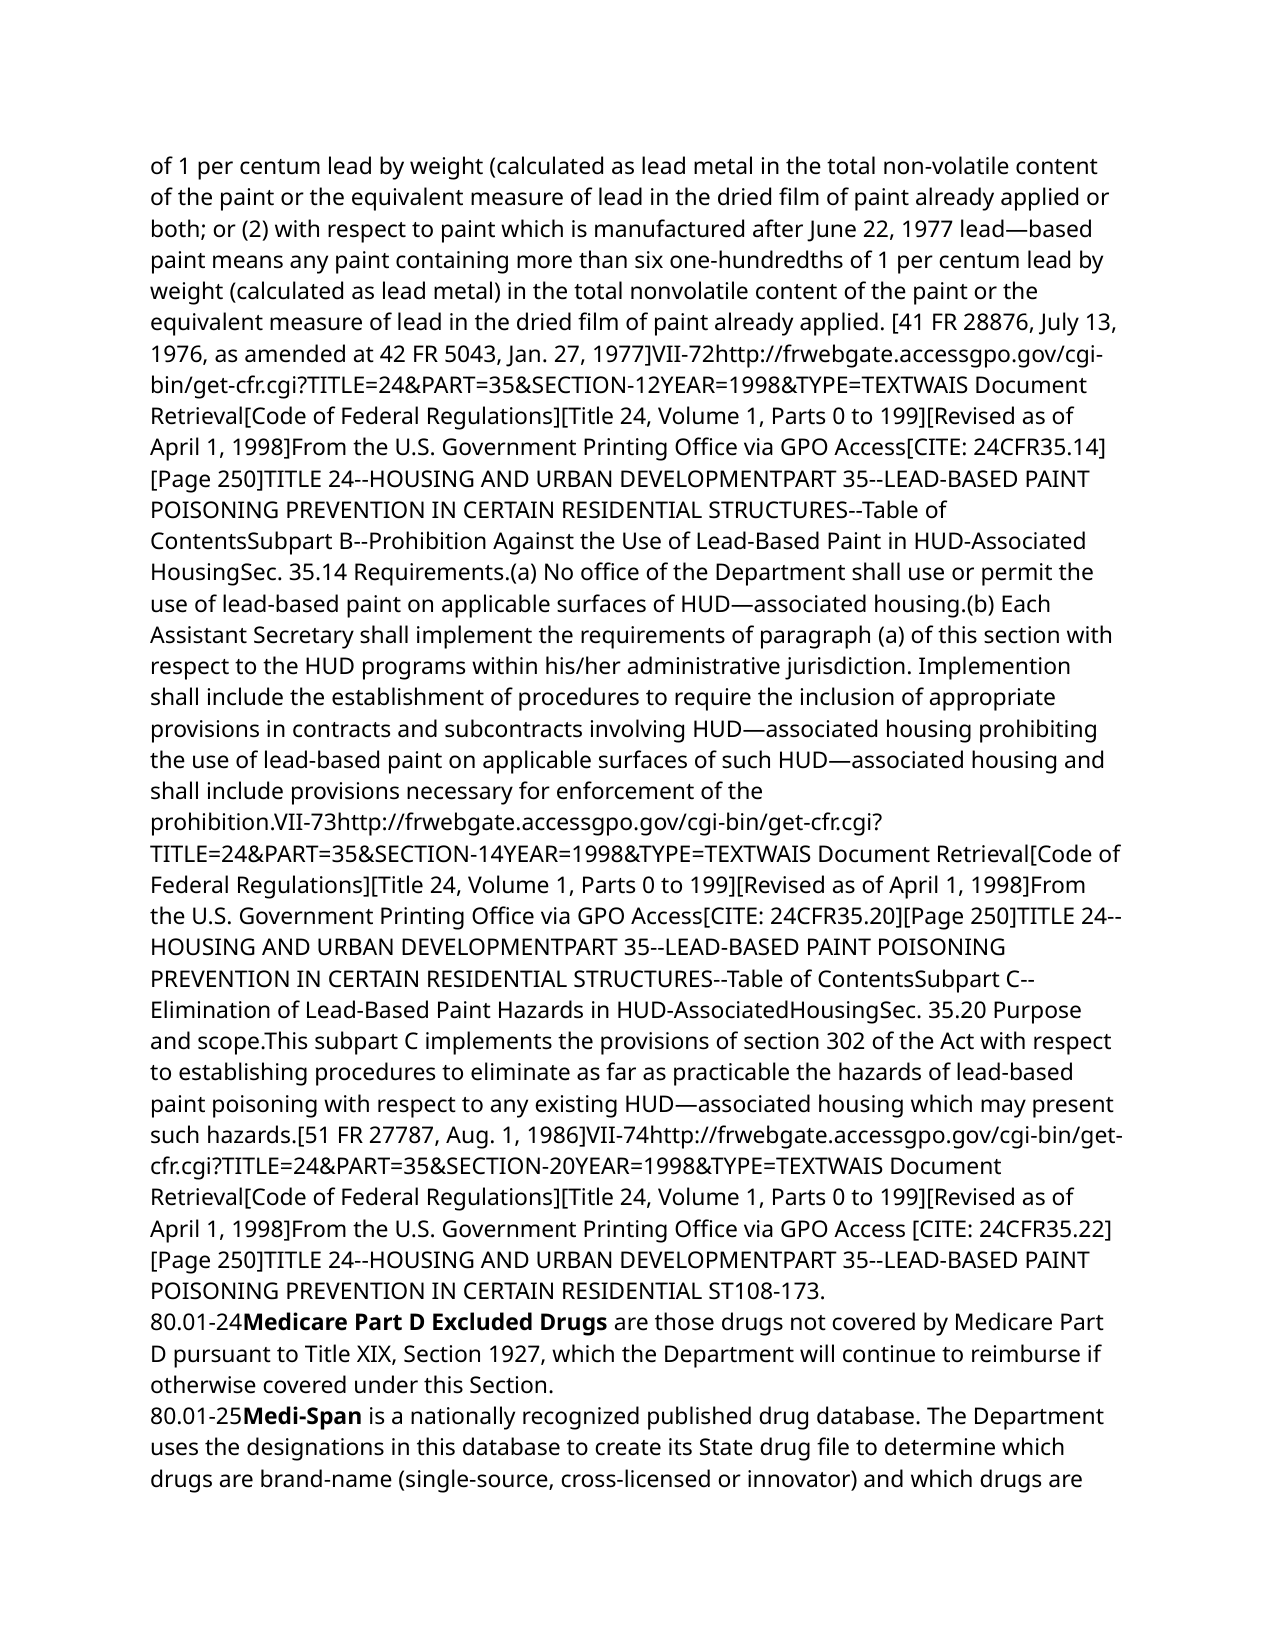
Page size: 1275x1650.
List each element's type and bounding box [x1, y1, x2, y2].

text [150, 1400, 1125, 1494]
